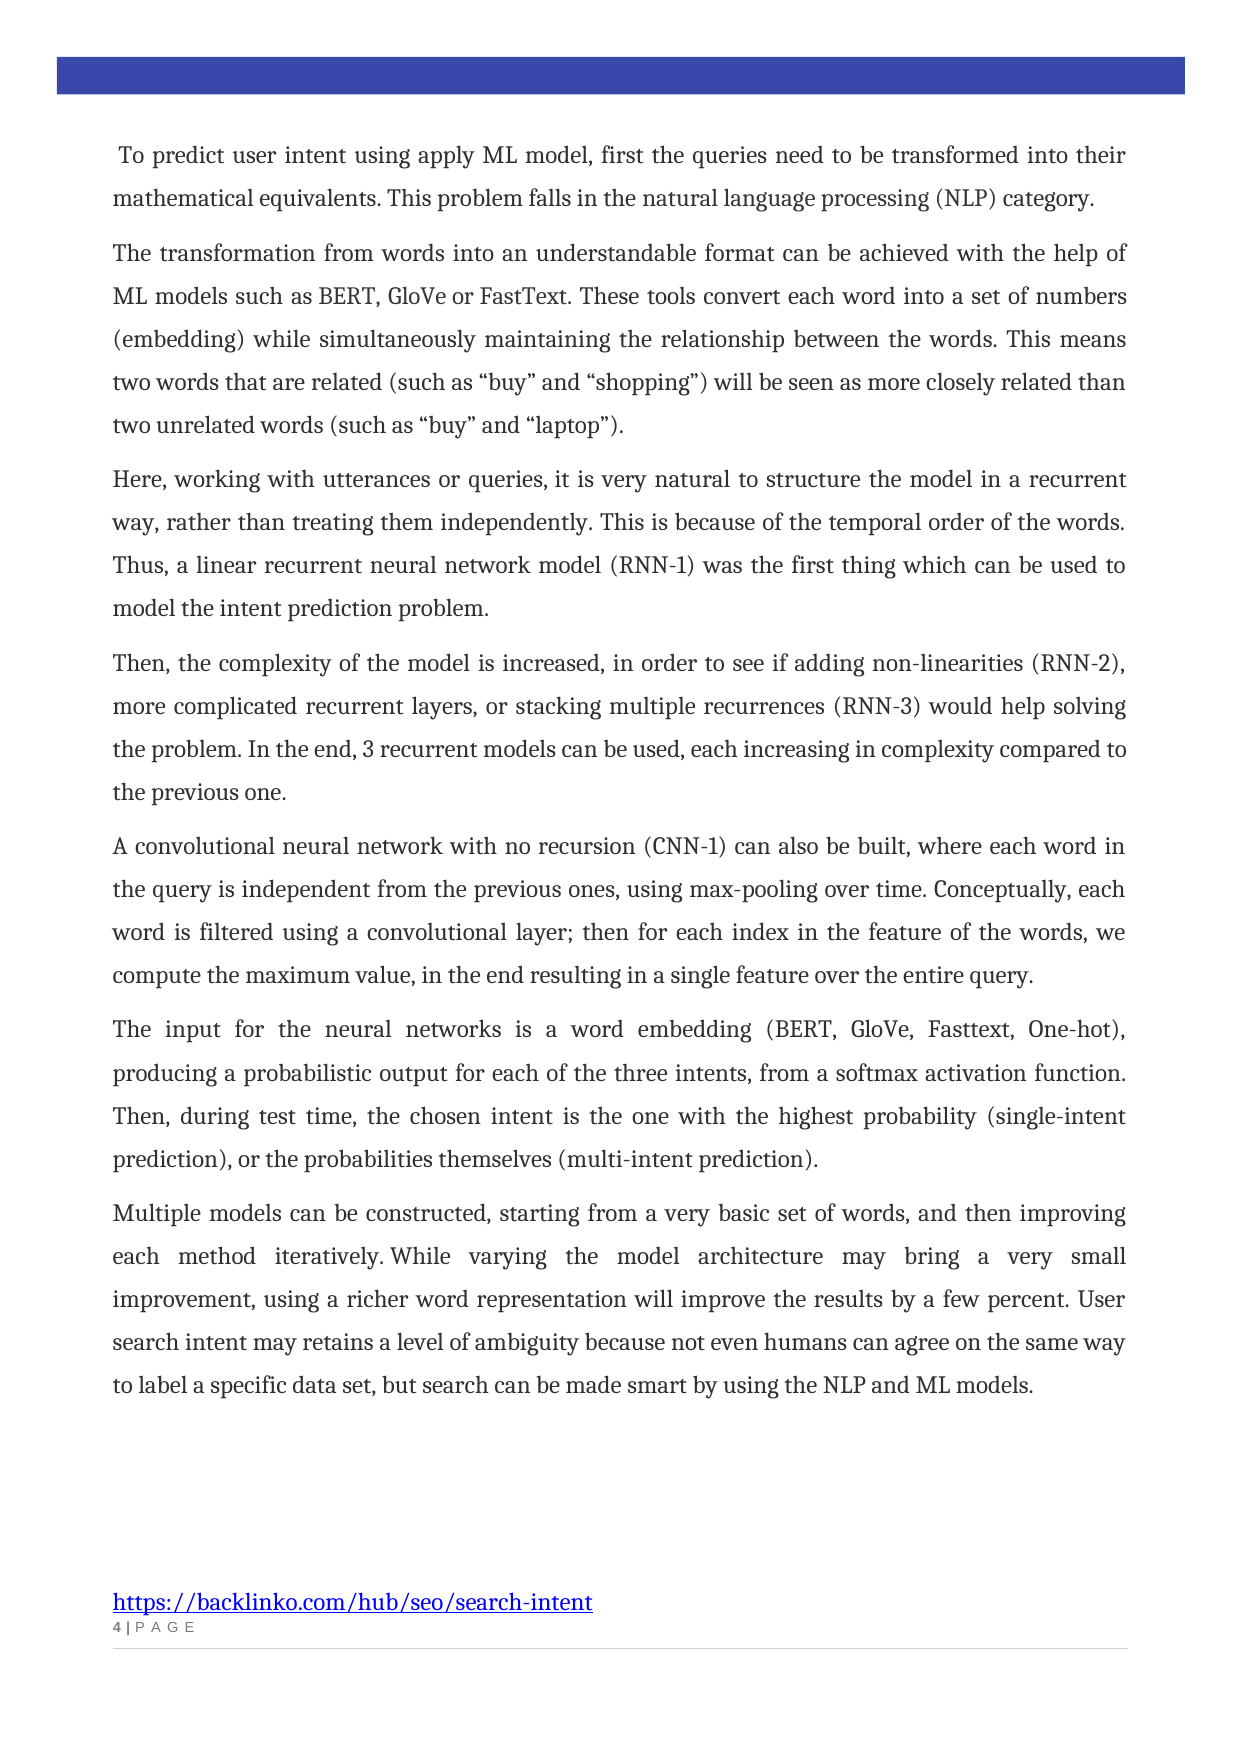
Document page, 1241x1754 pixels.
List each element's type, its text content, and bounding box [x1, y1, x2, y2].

text A convolutional neural network with no recursion (CNN-1) can also be built, where each word in the query is independent from the previous ones, using max-pooling over time. Conceptually, each word is filtered using a convolutional layer; then for each index in the feature of the words, we compute the maximum value, in the end resulting in a single feature over the entire query. [112, 832, 1128, 990]
text The input for the neural networks is a word embedding (BERT, GloVe, Fasttext, One-hot), producing a probabilistic output for each of the three intents, from a softmax activation function. Then, during test time, the chosen intent is the one with the highest probability (single-intent prediction), or the probabilities themselves (multi-intent prediction). [112, 1015, 1128, 1173]
text Here, working with utterances or queries, it is very natural to structure the model in a recurrent way, rather than treating them independently. This is because of the temporal order of the words. Thus, a linear recurrent neural network model (RNN-1) was the first thing which can be used to model the intent prediction problem. [112, 465, 1128, 623]
text The transformation from words into an understandable format can be achieved with the help of ML models such as BERT, GloVe or FastText. These tools convert each word into a set of numbers (embedding) while simultaneously maintaining the relationship between the words. This means two words that are related (such as “buy” and “shopping”) will be seen as more closely related than two unrelated words (such as “buy” and “laptop”). [112, 238, 1128, 440]
text Multiple models can be constructed, starting from a very basic set of words, and then improving each method iteratively. While varying the model architecture may bring a very small improvement, using a richer word representation will improve the results by a few percent. User search intent may retains a level of ambiguity because not even humans can agree on the same way to label a specific data set, but search can be made smart by using the NLP and ML models. [112, 1199, 1128, 1400]
text https://backlinko.com/hub/seo/search-intent [112, 1587, 1128, 1616]
text Then, the complexity of the model is increased, in order to see if adding non-linearities (RNN-2), more complicated recurrent layers, or stacking multiple recurrences (RNN-3) would help solving the problem. In the end, 3 recurrent models can be used, each increasing in complexity compared to the previous one. [112, 648, 1128, 807]
text To predict user intent using apply ML model, first the queries need to be transformed into their mathematical equivalents. This problem falls in the natural language processing (NLP) category. [112, 141, 1128, 213]
